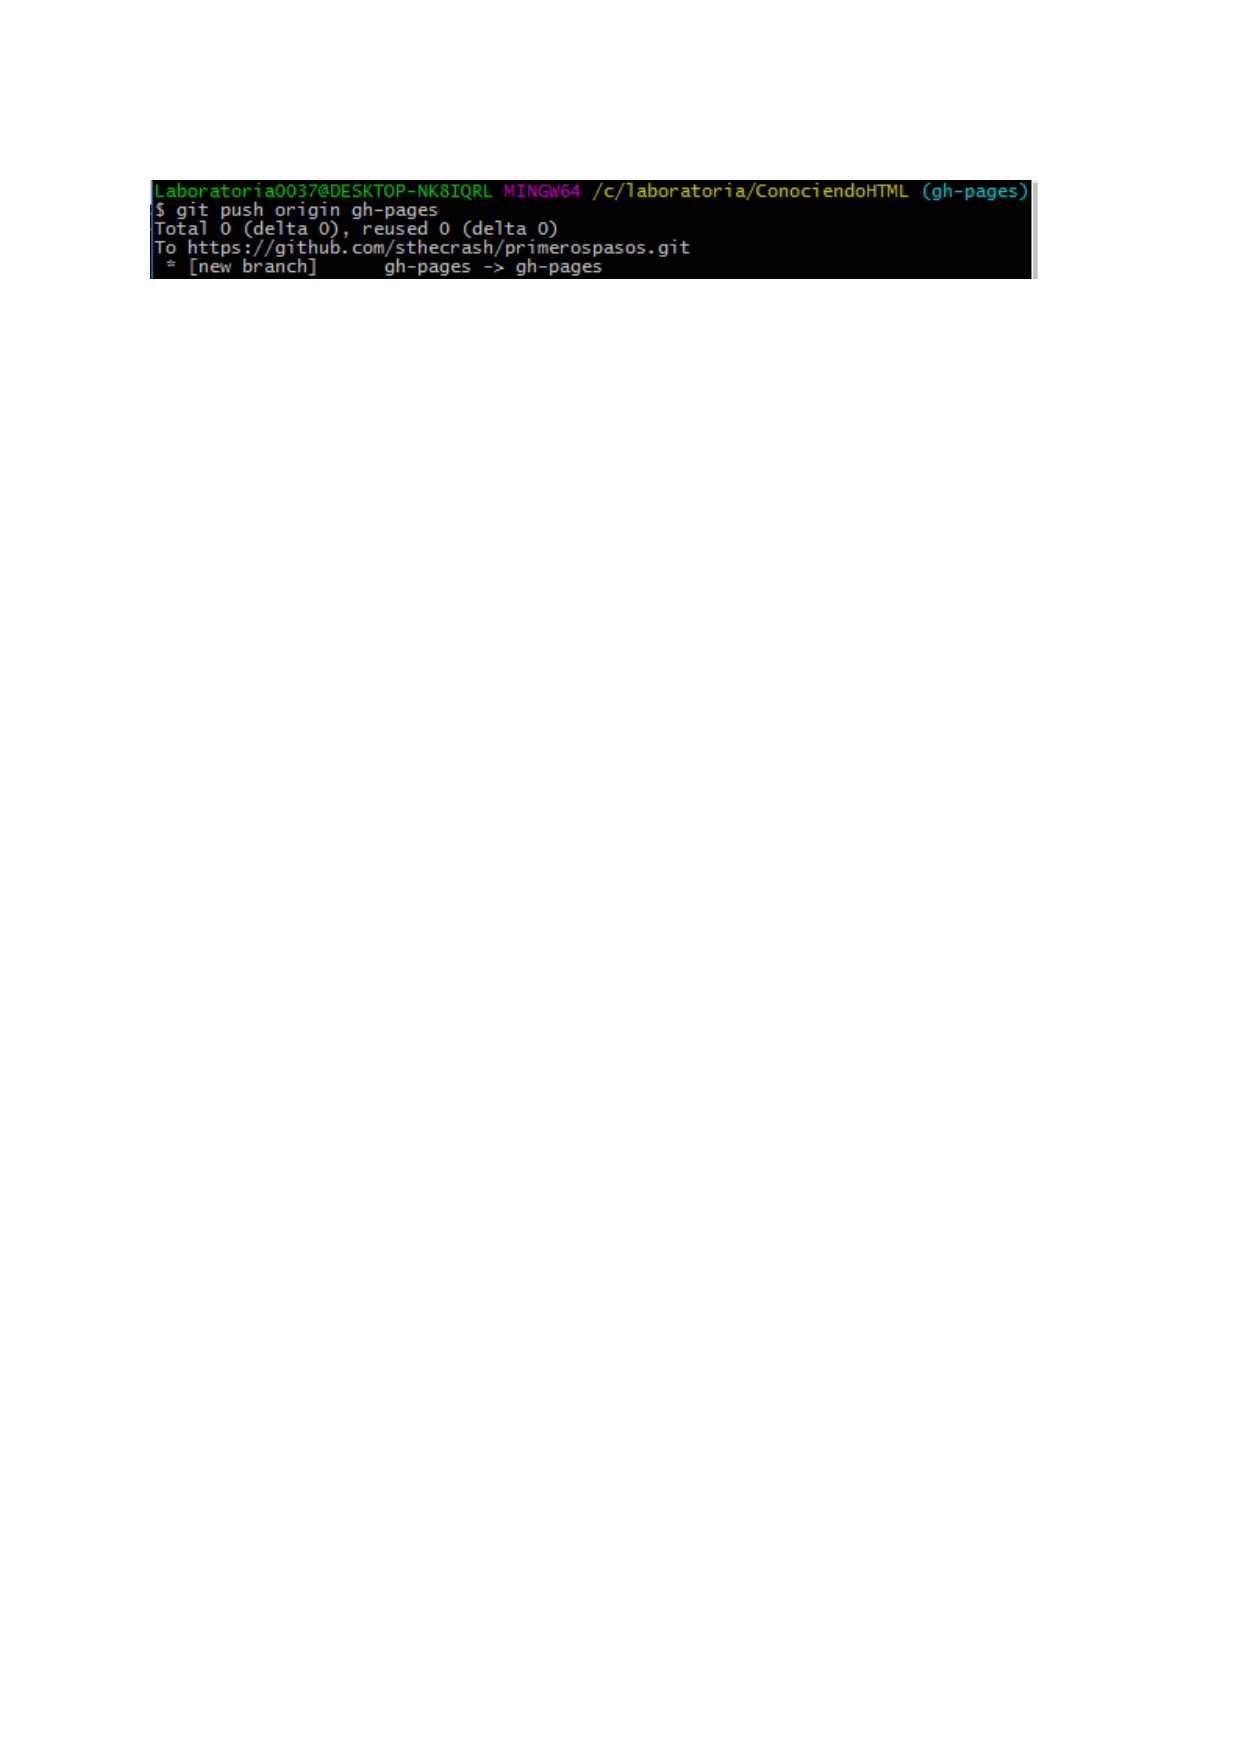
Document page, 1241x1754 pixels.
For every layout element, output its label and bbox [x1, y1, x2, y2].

picture [150, 180, 1038, 279]
